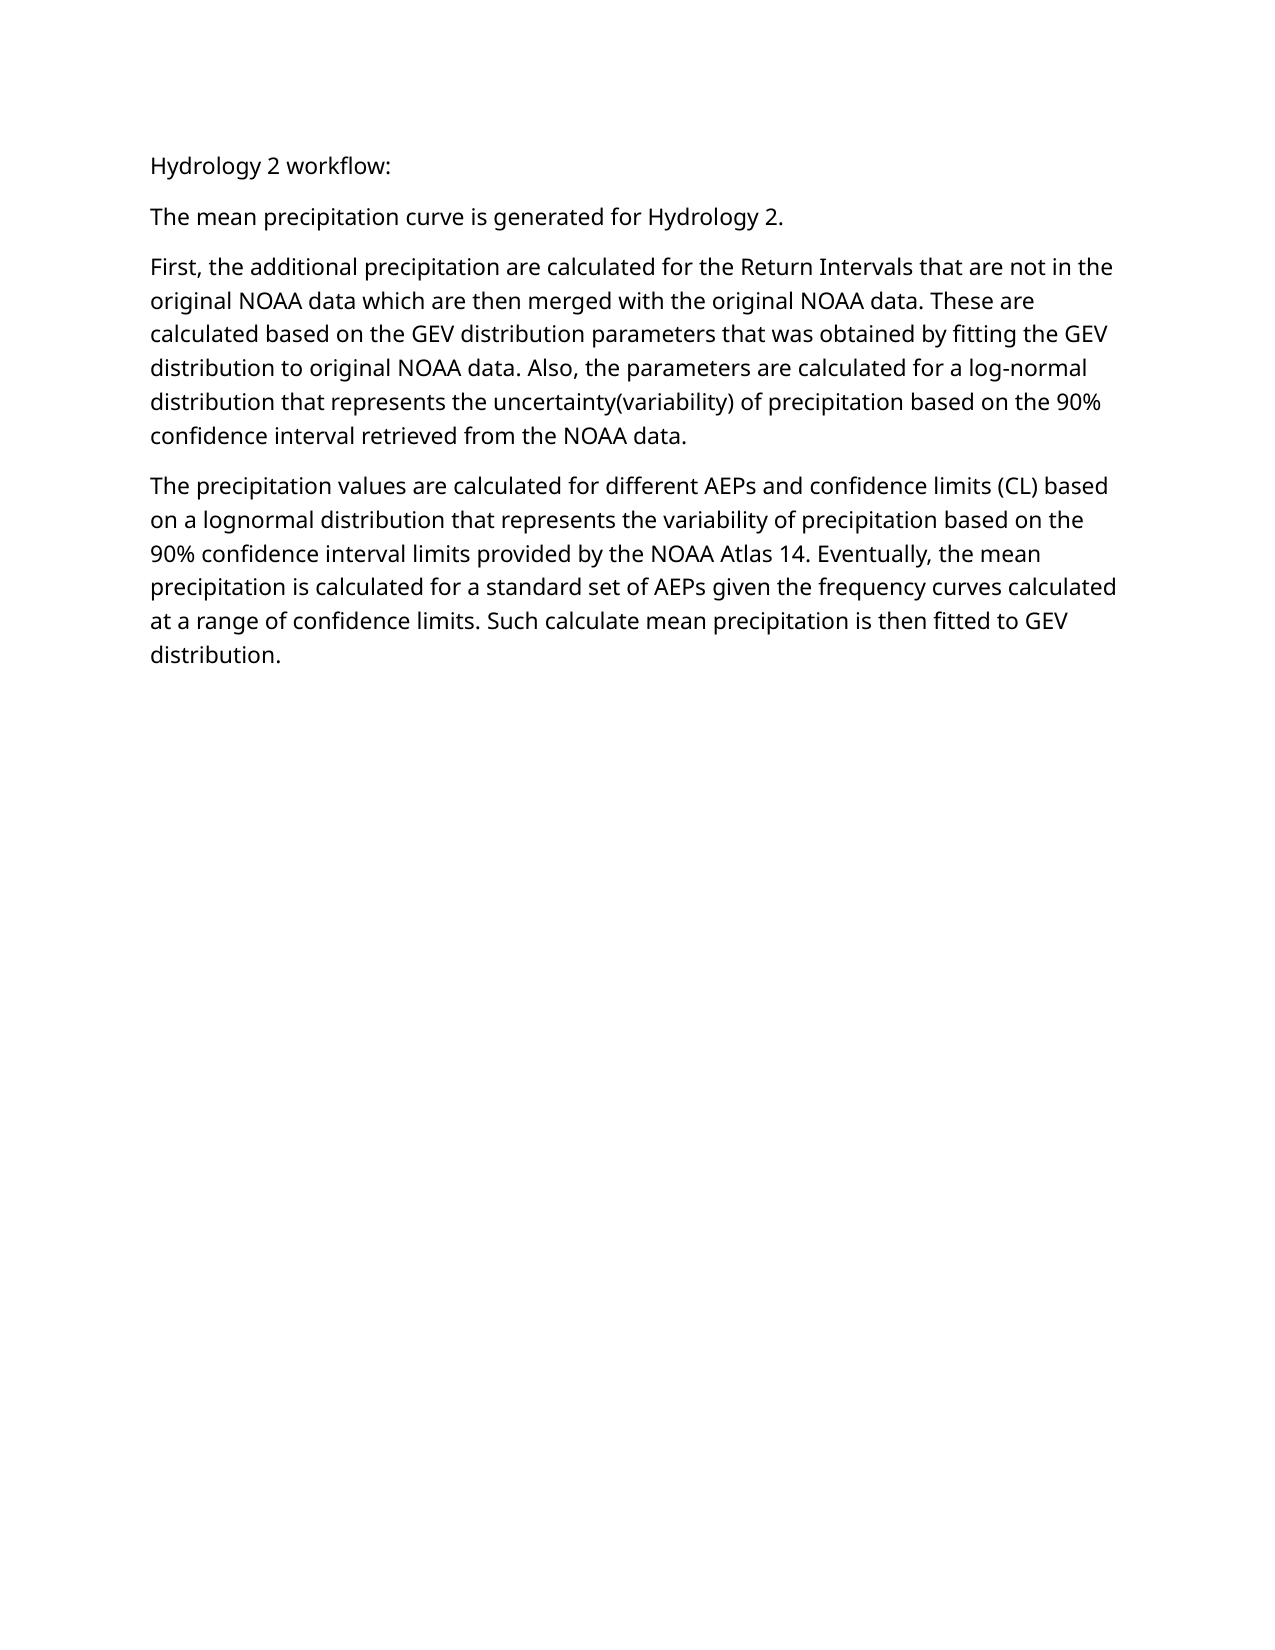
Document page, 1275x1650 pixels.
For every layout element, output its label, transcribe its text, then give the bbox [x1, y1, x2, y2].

text The precipitation values are calculated for different AEPs and confidence limits (CL) based on a lognormal distribution that represents the variability of precipitation based on the 90% confidence interval limits provided by the NOAA Atlas 14. Eventually, the mean precipitation is calculated for a standard set of AEPs given the frequency curves calculated at a range of confidence limits. Such calculate mean precipitation is then fitted to GEV distribution. [150, 470, 1125, 670]
text First, the additional precipitation are calculated for the Return Intervals that are not in the original NOAA data which are then merged with the original NOAA data. These are calculated based on the GEV distribution parameters that was obtained by fitting the GEV distribution to original NOAA data. Also, the parameters are calculated for a log-normal distribution that represents the uncertainty(variability) of precipitation based on the 90% confidence interval retrieved from the NOAA data. [150, 251, 1125, 451]
text The mean precipitation curve is generated for Hydrology 2. [150, 200, 1125, 232]
text Hydrology 2 workflow: [150, 150, 1125, 181]
